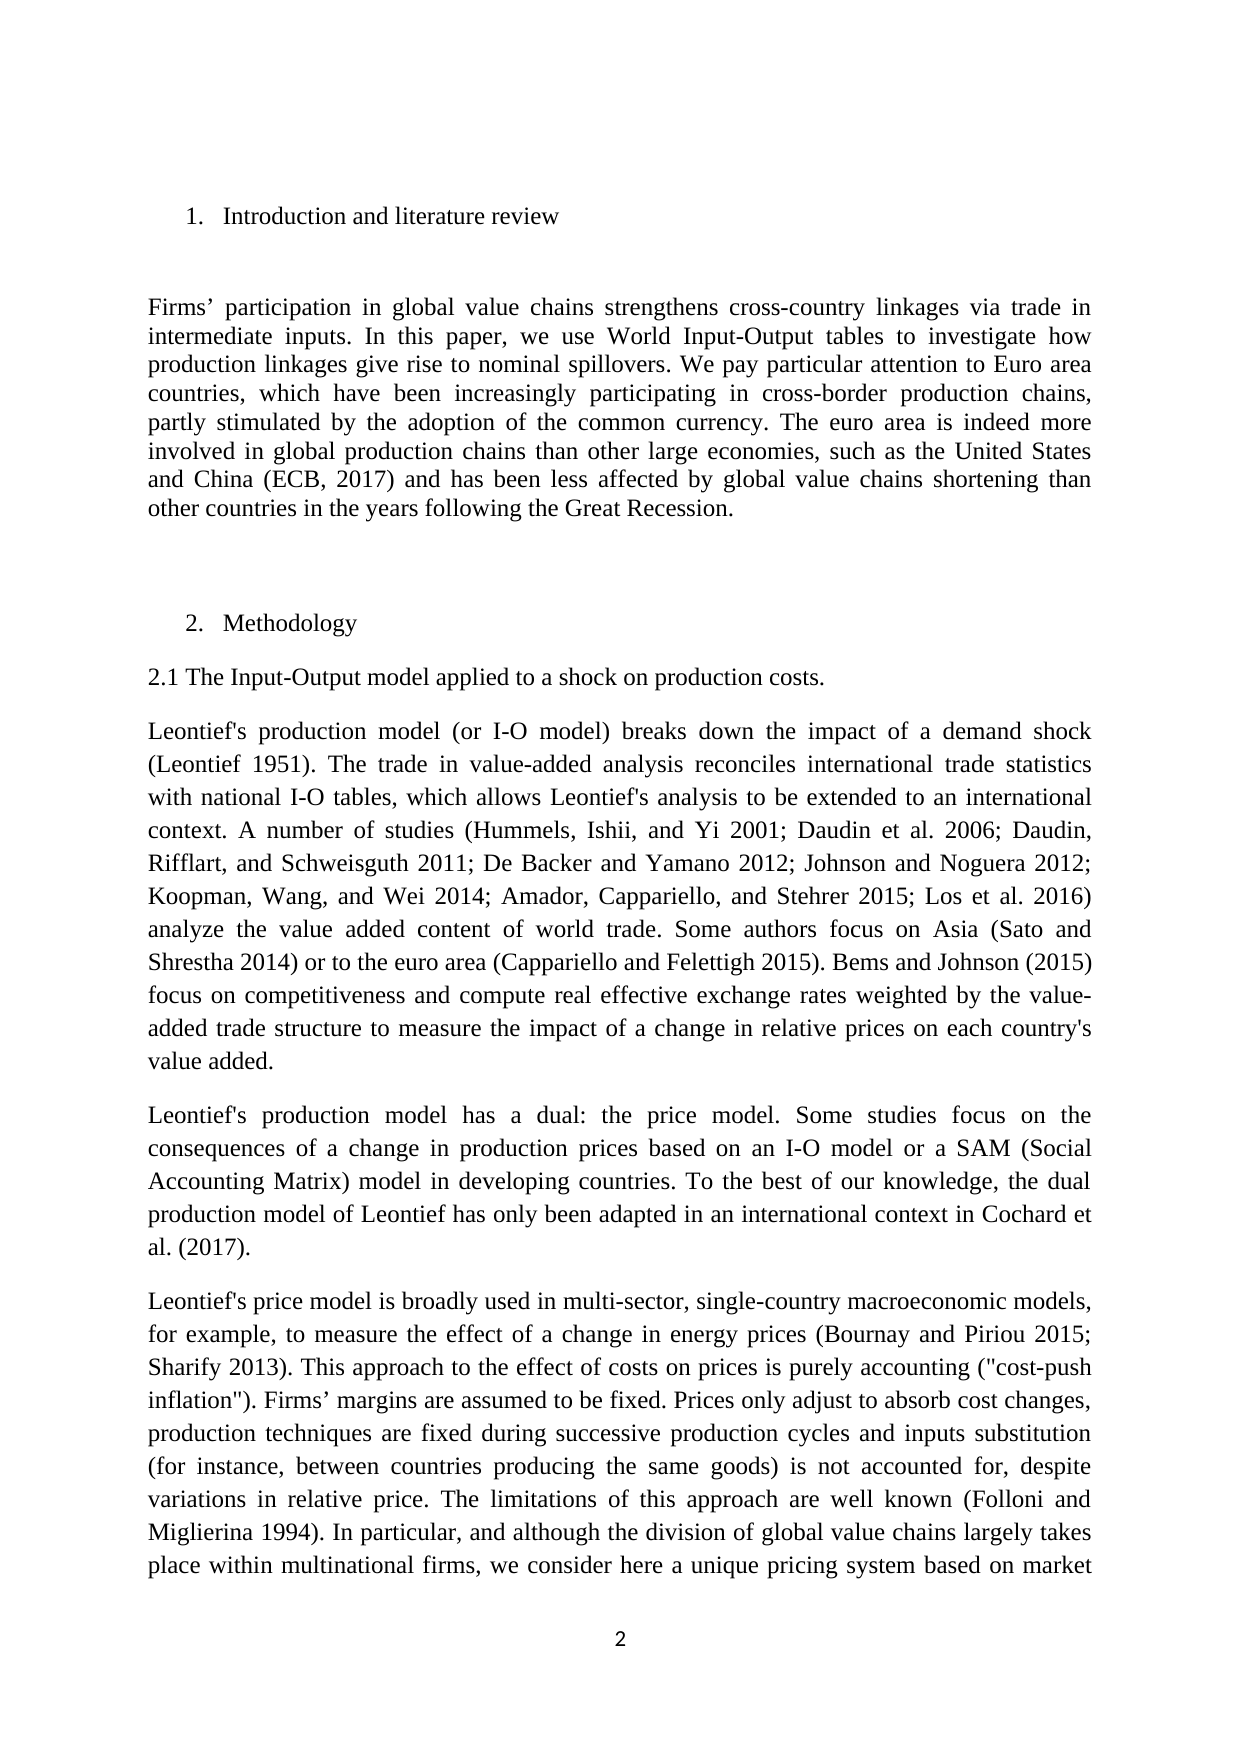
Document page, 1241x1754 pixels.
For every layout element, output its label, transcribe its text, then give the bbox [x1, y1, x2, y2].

list Methodology [185, 608, 1093, 637]
text Leontief's production model (or I-O model) breaks down the impact of a demand shock (Leontief 1951). The trade in value-added analysis reconciles international trade statistics with national I-O tables, which allows Leontief's analysis to be extended to an international context. A number of studies (Hummels, Ishii, and Yi 2001; Daudin et al. 2006; Daudin, Rifflart, and Schweisguth 2011; De Backer and Yamano 2012; Johnson and Noguera 2012; Koopman, Wang, and Wei 2014; Amador, Cappariello, and Stehrer 2015; Los et al. 2016) analyze the value added content of world trade. Some authors focus on Asia (Sato and Shrestha 2014) or to the euro area (Cappariello and Felettigh 2015). Bems and Johnson (2015) focus on competitiveness and compute real effective exchange rates weighted by the value-added trade structure to measure the impact of a change in relative prices on each country's value added. [148, 716, 1093, 1075]
text 2.1 The Input-Output model applied to a shock on production costs. [148, 662, 1093, 691]
text Firms’ participation in global value chains strengthens cross-country linkages via trade in intermediate inputs. In this paper, we use World Input-Output tables to investigate how production linkages give rise to nominal spillovers. We pay particular attention to Euro area countries, which have been increasingly participating in cross-border production chains, partly stimulated by the adoption of the common currency. The euro area is indeed more involved in global production chains than other large economies, such as the United States and China (ECB, 2017) and has been less affected by global value chains shortening than other countries in the years following the Great Recession. [148, 292, 1093, 522]
text Leontief's production model has a dual: the price model. Some studies focus on the consequences of a change in production prices based on an I-O model or a SAM (Social Accounting Matrix) model in developing countries. To the best of our knowledge, the dual production model of Leontief has only been adapted in an international context in Cochard et al. (2017). [148, 1100, 1093, 1261]
list Introduction and literature review [185, 201, 1093, 230]
